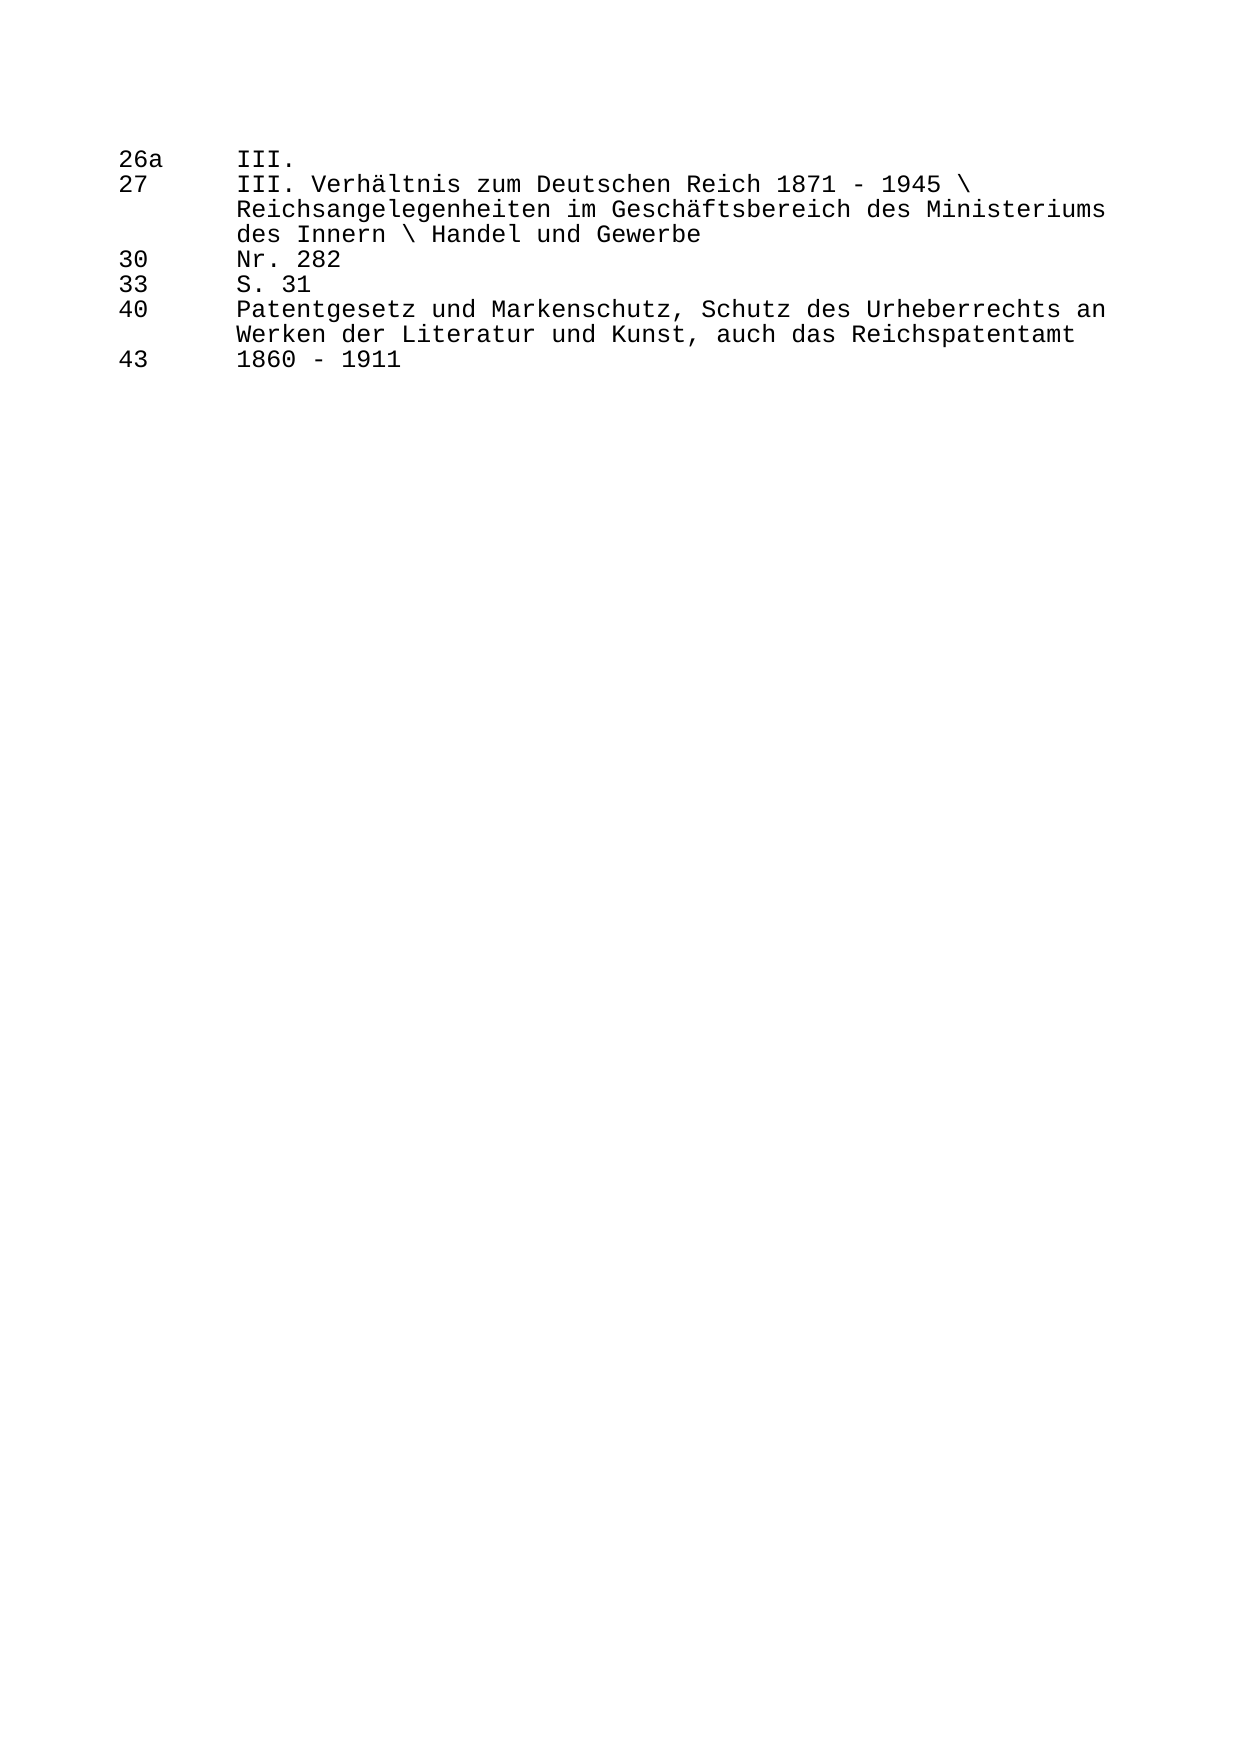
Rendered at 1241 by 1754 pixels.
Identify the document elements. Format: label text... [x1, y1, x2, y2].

text 30 Nr. 282 [118, 248, 1122, 273]
text 43 1860 - 1911 [118, 348, 1122, 373]
text 27 III. Verhältnis zum Deutschen Reich 1871 - 1945 \ Reichsangelegenheiten im Geschäftsbereich des Ministeriums des Innern \ Handel und Gewerbe [118, 173, 1122, 248]
text 33 S. 31 [118, 273, 1122, 298]
text 40 Patentgesetz und Markenschutz, Schutz des s[Urheberrecht]ss an Werken der Literatur und Kunst, auch das k[Reichspatentamt]k [118, 298, 1122, 348]
text 26a III. [118, 148, 1122, 173]
